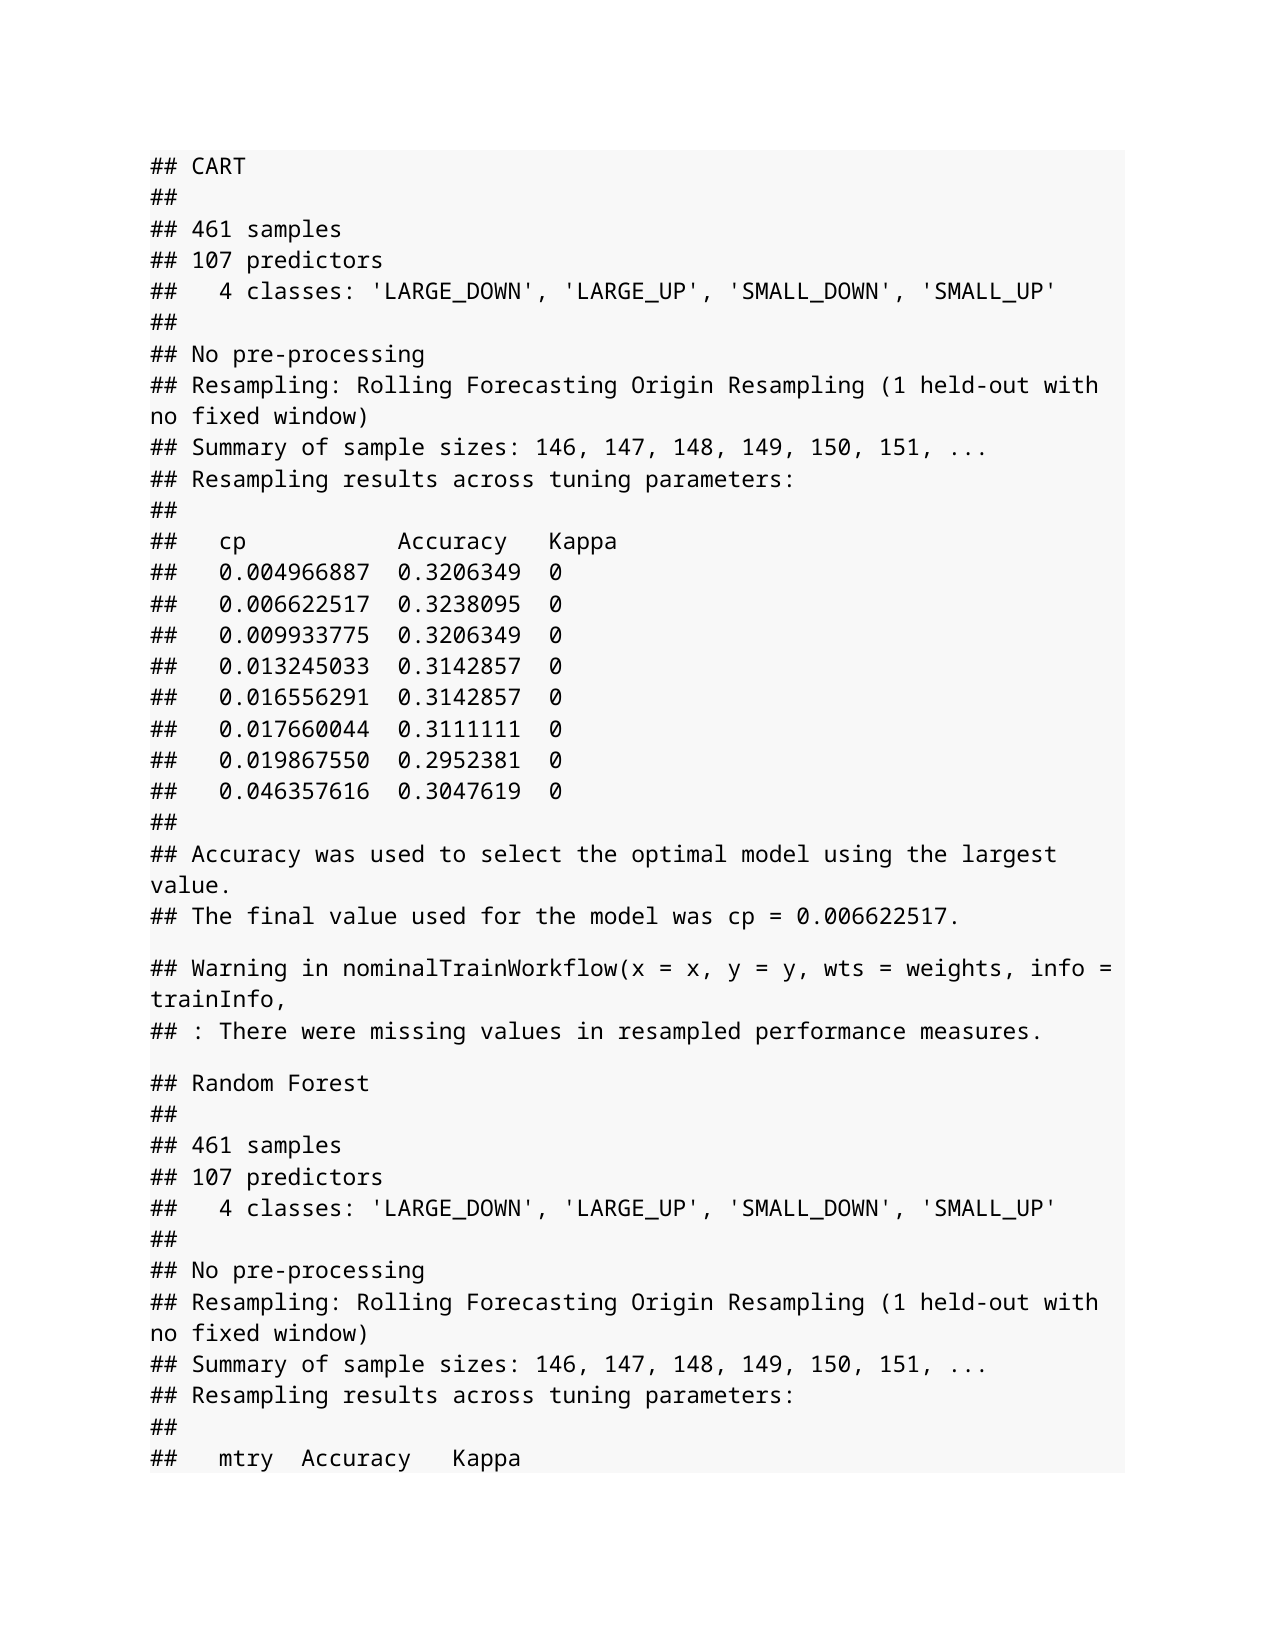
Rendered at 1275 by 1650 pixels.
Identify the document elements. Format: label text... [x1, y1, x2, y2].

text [150, 1067, 1125, 1473]
text ## Warning in nominalTrainWorkflow(x = x, y = y, wts = weights, info = trainInfo, ## : There were missing values in resampled performance measures. [150, 952, 1125, 1046]
text ## CART ## ## 461 samples ## 107 predictors ## 4 classes: 'LARGE_DOWN', 'LARGE_UP', 'SMALL_DOWN', 'SMALL_UP' ## ## No pre-processing ## Resampling: Rolling Forecasting Origin Resampling (1 held-out with no fixed window) ## Summary of sample sizes: 146, 147, 148, 149, 150, 151, ... ## Resampling results across tuning parameters: ## ## cp Accuracy Kappa ## 0.004966887 0.3206349 0 ## 0.006622517 0.3238095 0 ## 0.009933775 0.3206349 0 ## 0.013245033 0.3142857 0 ## 0.016556291 0.3142857 0 ## 0.017660044 0.3111111 0 ## 0.019867550 0.2952381 0 ## 0.046357616 0.3047619 0 ## ## Accuracy was used to select the optimal model using the largest value. ## The final value used for the model was cp = 0.006622517. [150, 150, 1125, 931]
